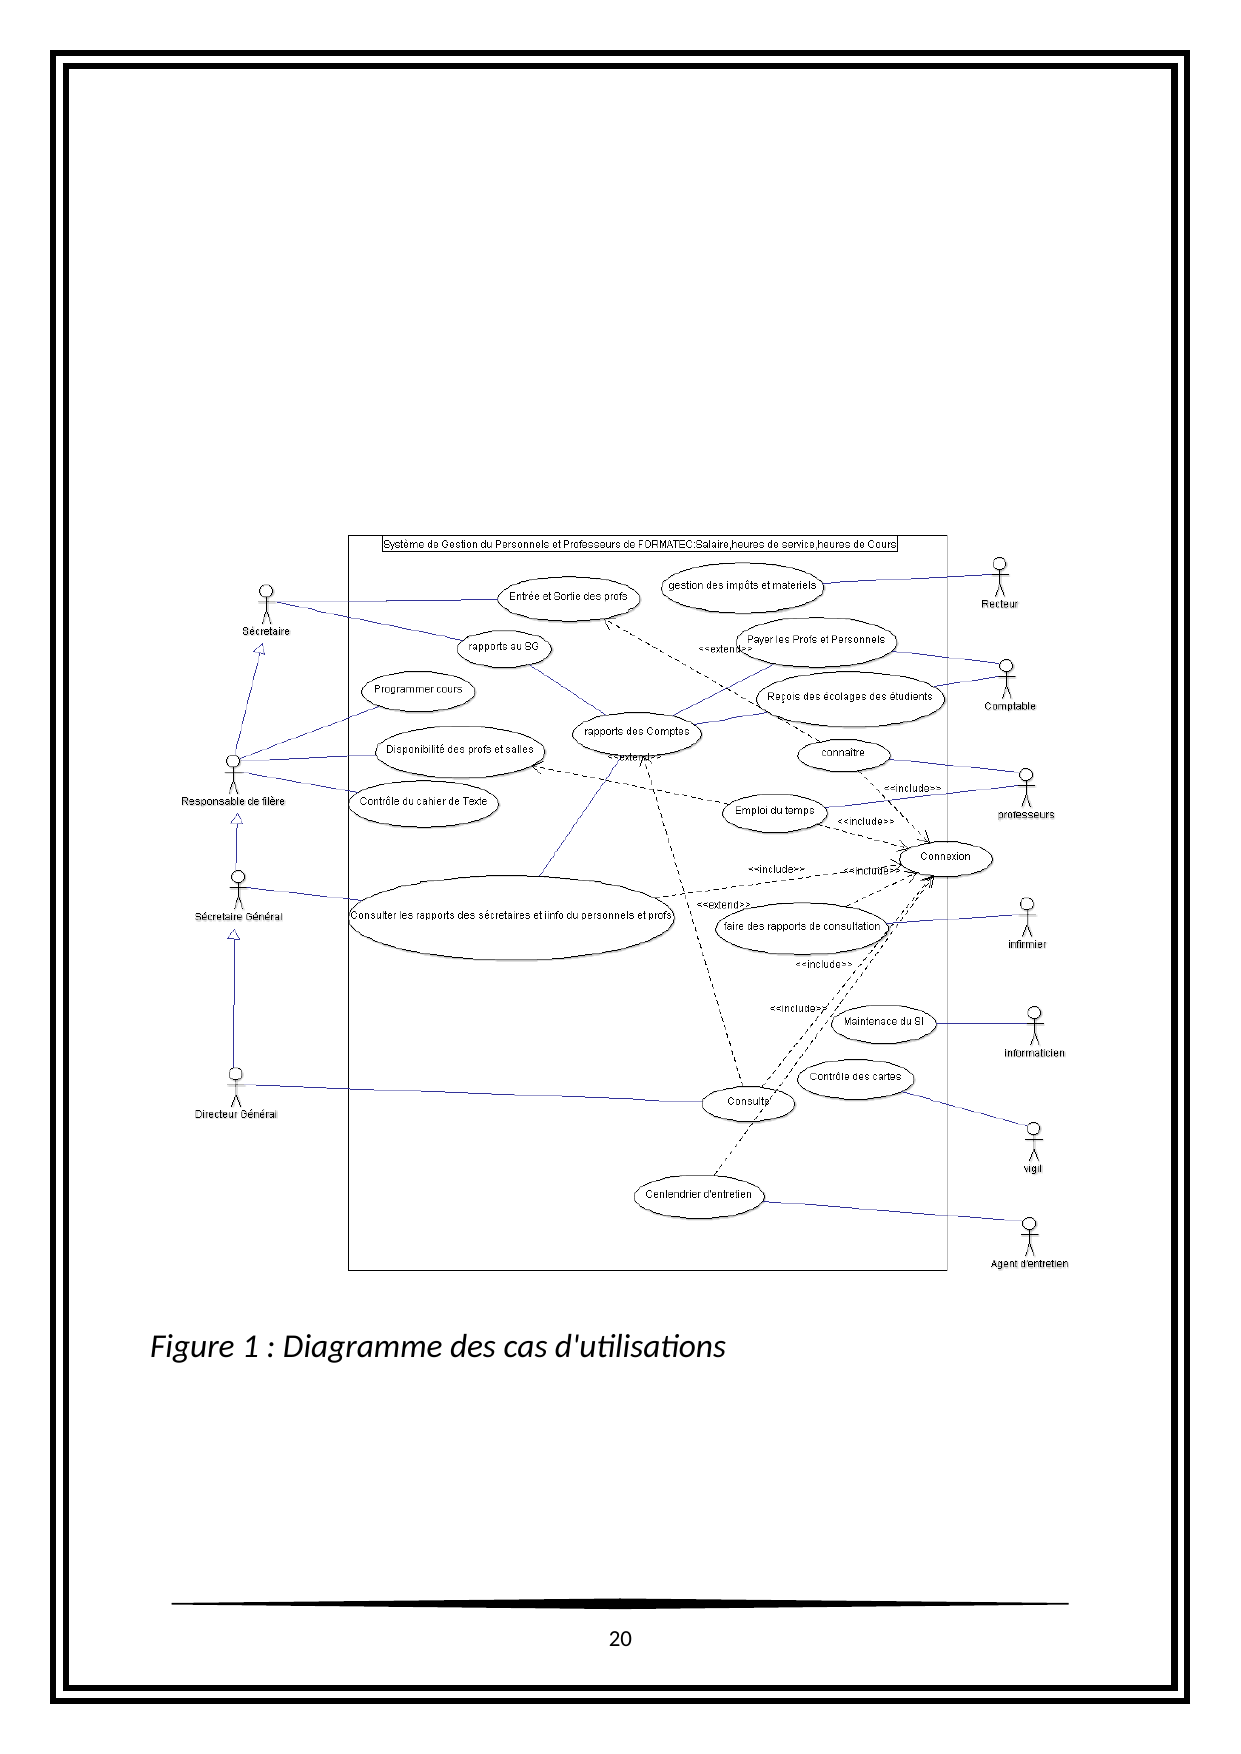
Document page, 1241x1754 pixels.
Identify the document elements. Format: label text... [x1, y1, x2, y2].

picture [150, 528, 1089, 1306]
text Figure 1 : Diagramme des cas d'utilisations [150, 1325, 1090, 1366]
